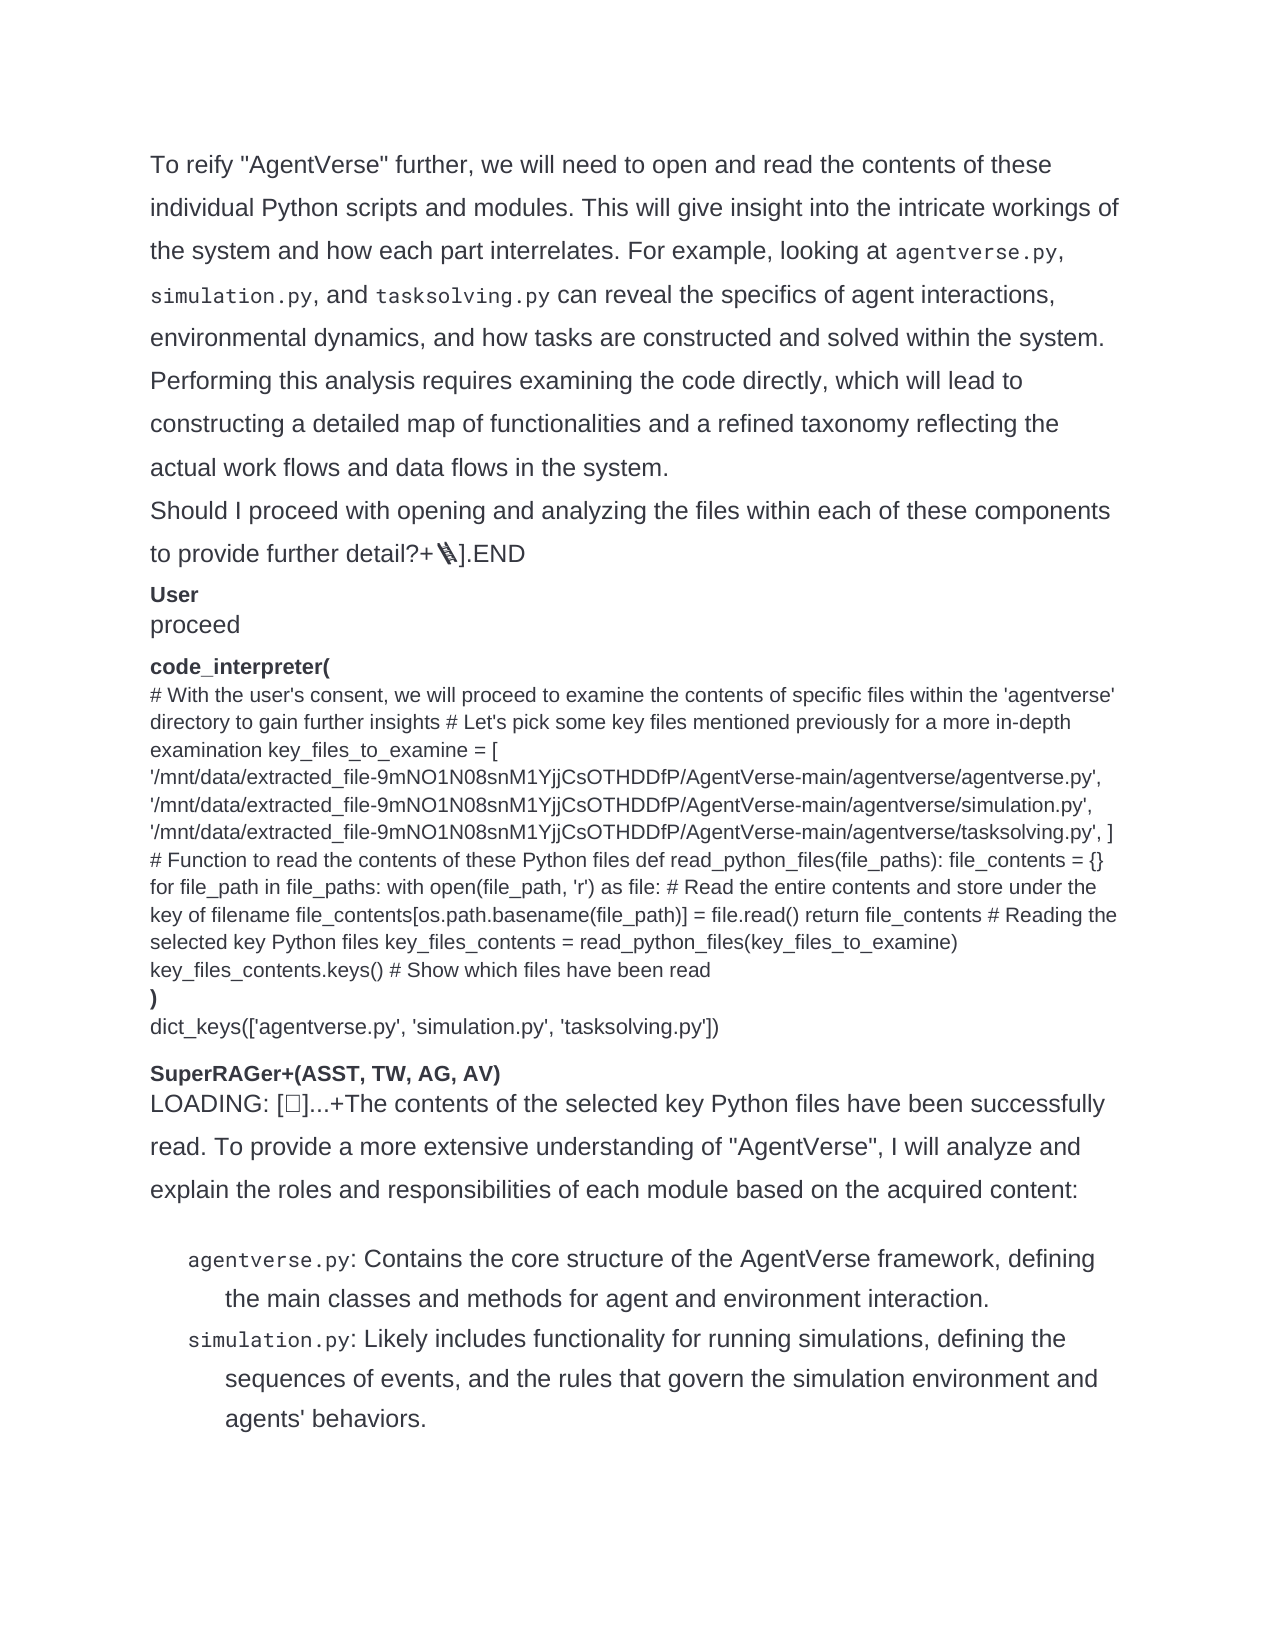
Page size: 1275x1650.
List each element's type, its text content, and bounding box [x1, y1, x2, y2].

list simulation.py: Likely includes functionality for running simulations, defining the sequences of events, and the rules that govern the simulation environment and agents' behaviors. [187, 1324, 1125, 1433]
text LOADING: [📜]...+The contents of the selected key Python files have been successfully read. To provide a more extensive understanding of "AgentVerse", I will analyze and explain the roles and responsibilities of each module based on the acquired content: [150, 1089, 1125, 1204]
text # With the user's consent, we will proceed to examine the contents of specific files within the 'agentverse' directory to gain further insights # Let's pick some key files mentioned previously for a more in-depth examination key_files_to_examine = [ '/mnt/data/extracted_file-9mNO1N08snM1YjjCsOTHDDfP/AgentVerse-main/agentverse/agentverse.py', '/mnt/data/extracted_file-9mNO1N08snM1YjjCsOTHDDfP/AgentVerse-main/agentverse/simulation.py', '/mnt/data/extracted_file-9mNO1N08snM1YjjCsOTHDDfP/AgentVerse-main/agentverse/tasksolving.py', ] # Function to read the contents of these Python files def read_python_files(file_paths): file_contents = {} for file_path in file_paths: with open(file_path, 'r') as file: # Read the entire contents and store under the key of filename file_contents[os.path.basename(file_path)] = file.read() return file_contents # Reading the selected key Python files key_files_contents = read_python_files(key_files_to_examine) key_files_contents.keys() # Show which files have been read [150, 683, 1125, 982]
text ) [150, 985, 1125, 1010]
text dict_keys(['agentverse.py', 'simulation.py', 'tasksolving.py']) [150, 1014, 1125, 1039]
text proceed [150, 611, 1125, 639]
text SuperRAGer+(ASST, TW, AG, AV) [150, 1061, 1125, 1086]
text To reify "AgentVerse" further, we will need to open and read the contents of these individual Python scripts and modules. This will give insight into the intricate workings of the system and how each part interrelates. For example, looking at agentverse.py, simulation.py, and tasksolving.py can reveal the specifics of agent interactions, environmental dynamics, and how tasks are constructed and solved within the system. [150, 150, 1125, 352]
text Should I proceed with opening and analyzing the files within each of these components to provide further detail?+🪜].END [150, 496, 1125, 567]
text code_interpreter( [150, 654, 1125, 679]
list agentverse.py: Contains the core structure of the AgentVerse framework, defining the main classes and methods for agent and environment interaction. [187, 1244, 1125, 1313]
text Performing this analysis requires examining the code directly, which will lead to constructing a detailed map of functionalities and a refined taxonomy reflecting the actual work flows and data flows in the system. [150, 366, 1125, 481]
text User [150, 582, 1125, 607]
